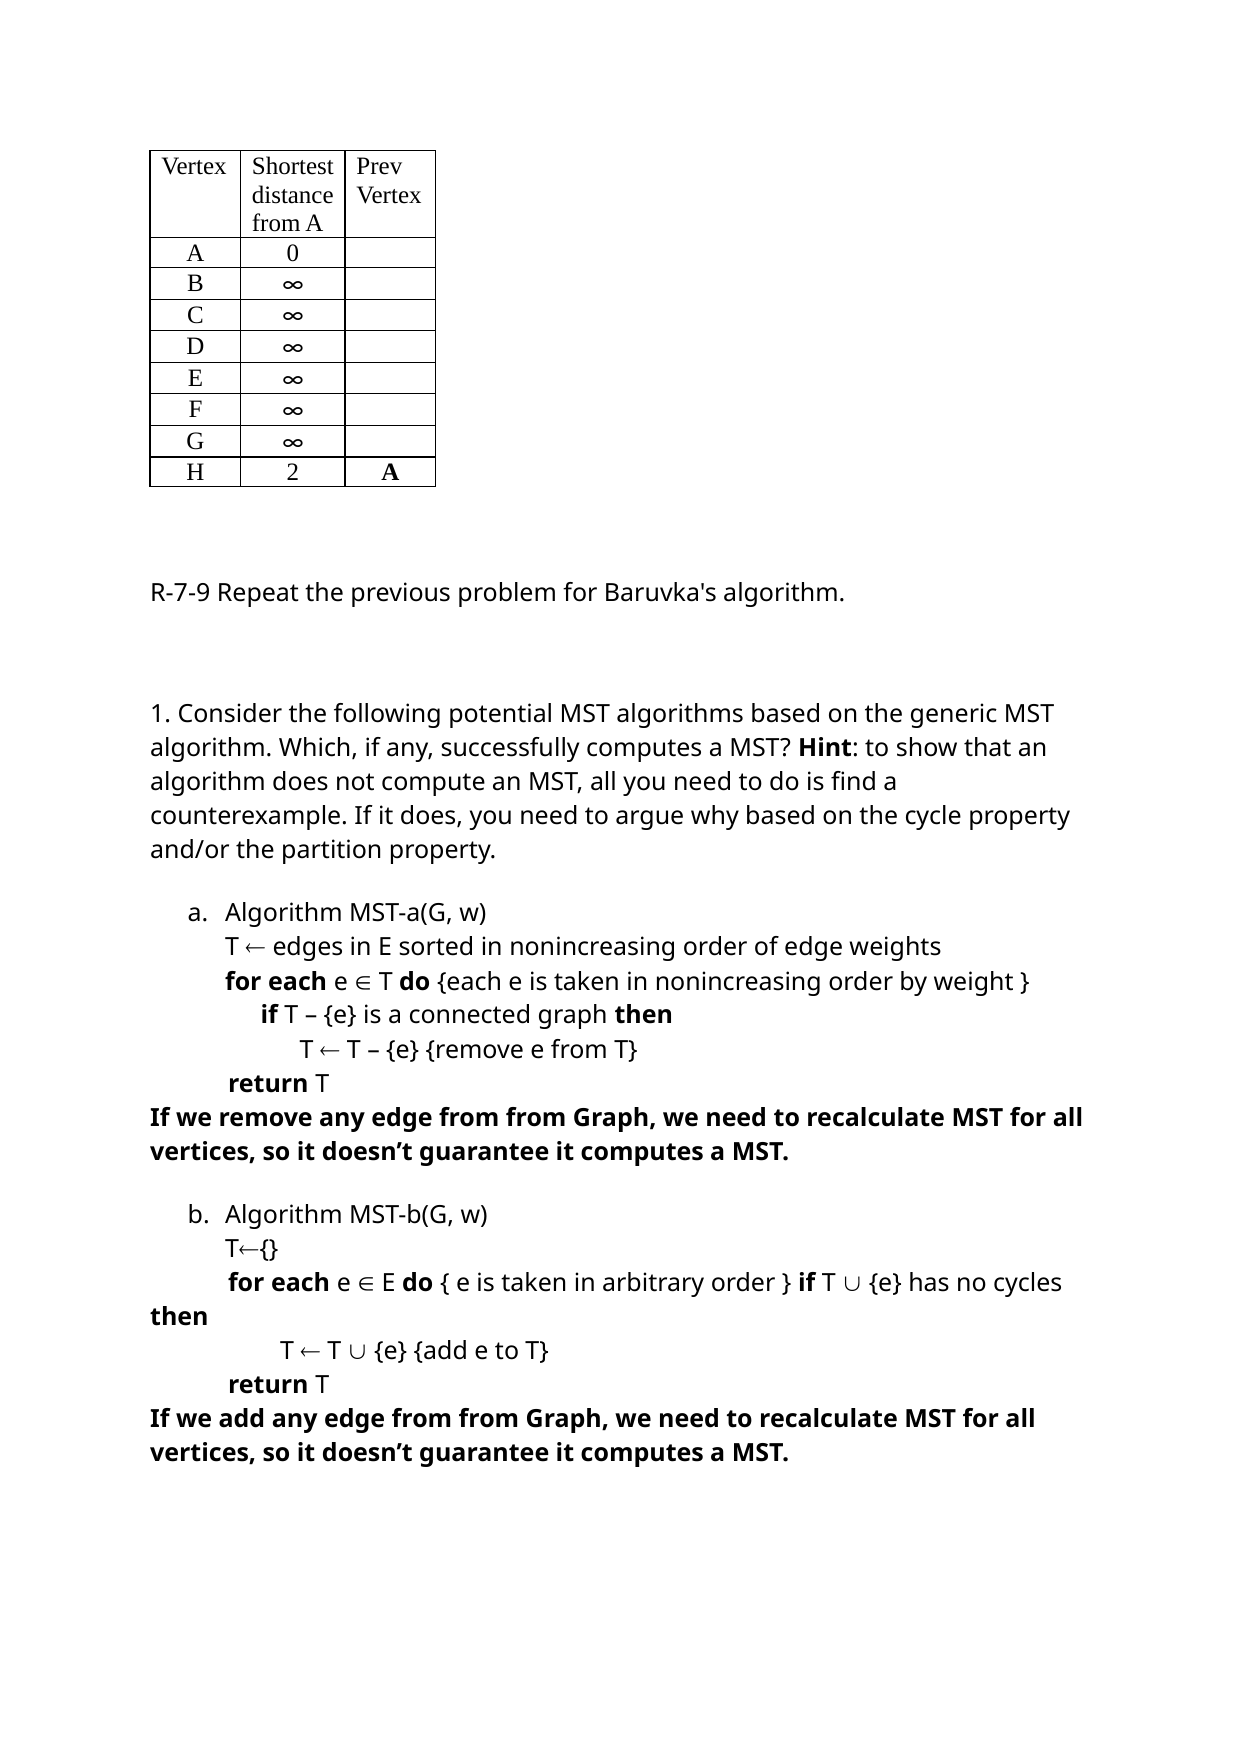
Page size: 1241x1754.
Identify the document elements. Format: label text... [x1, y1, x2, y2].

table_cell [346, 363, 435, 393]
table_cell E [151, 363, 240, 393]
text 1. Consider the following potential MST algorithms based on the generic MST algorithm. Which, if any, successfully computes a MST? Hint: to show that an algorithm does not compute an MST, all you need to do is find a counterexample. If it does, you need to argue why based on the cycle property and/or the partition property. [150, 696, 1090, 866]
table_cell [346, 426, 435, 456]
table_cell H [151, 458, 240, 486]
table_cell ∞ [241, 426, 344, 456]
table_cell A [151, 238, 240, 267]
table_cell 2 [241, 458, 344, 486]
table_header Vertex [151, 151, 240, 237]
text return T [150, 1065, 1090, 1099]
table_cell ∞ [241, 331, 344, 362]
text If we remove any edge from from Graph, we need to recalculate MST for all vertices, so it doesn’t guarantee it computes a MST. [150, 1099, 1090, 1167]
table_cell ∞ [241, 300, 344, 330]
table_cell C [151, 300, 240, 330]
text T{} [150, 1230, 1090, 1264]
table_cell [346, 268, 435, 299]
table_cell 0 [241, 238, 344, 267]
table_cell D [151, 331, 240, 362]
table_cell [346, 394, 435, 425]
list Algorithm MST-b(G, w) [187, 1196, 1090, 1230]
table_cell B [151, 268, 240, 299]
table_cell ∞ [241, 268, 344, 299]
table_cell [346, 331, 435, 362]
text If we add any edge from from Graph, we need to recalculate MST for all vertices, so it doesn’t guarantee it computes a MST. [150, 1401, 1090, 1469]
table_header Prev Vertex [346, 151, 435, 237]
table_cell [346, 300, 435, 330]
table_cell G [151, 426, 240, 456]
table_cell ∞ [241, 363, 344, 393]
text for each e E do { e is taken in arbitrary order } if T {e} has no cycles then [150, 1264, 1090, 1332]
table_cell [346, 238, 435, 267]
table_cell A [346, 458, 435, 486]
text if T – {e} is a connected graph then T T – {e} {remove e from T} [150, 997, 1090, 1065]
table_cell ∞ [241, 394, 344, 425]
text T T {e} {add e to T} [150, 1332, 1090, 1367]
text R-7-9 Repeat the previous problem for Baruvka's algorithm. [150, 574, 1090, 608]
text return T [150, 1367, 1090, 1401]
table_header Shortest distance from A [241, 151, 344, 237]
table_cell F [151, 394, 240, 425]
list Algorithm MST-a(G, w) T edges in E sorted in nonincreasing order of edge weights for each e T do {each e is taken in nonincreasing order by weight } [187, 895, 1090, 997]
